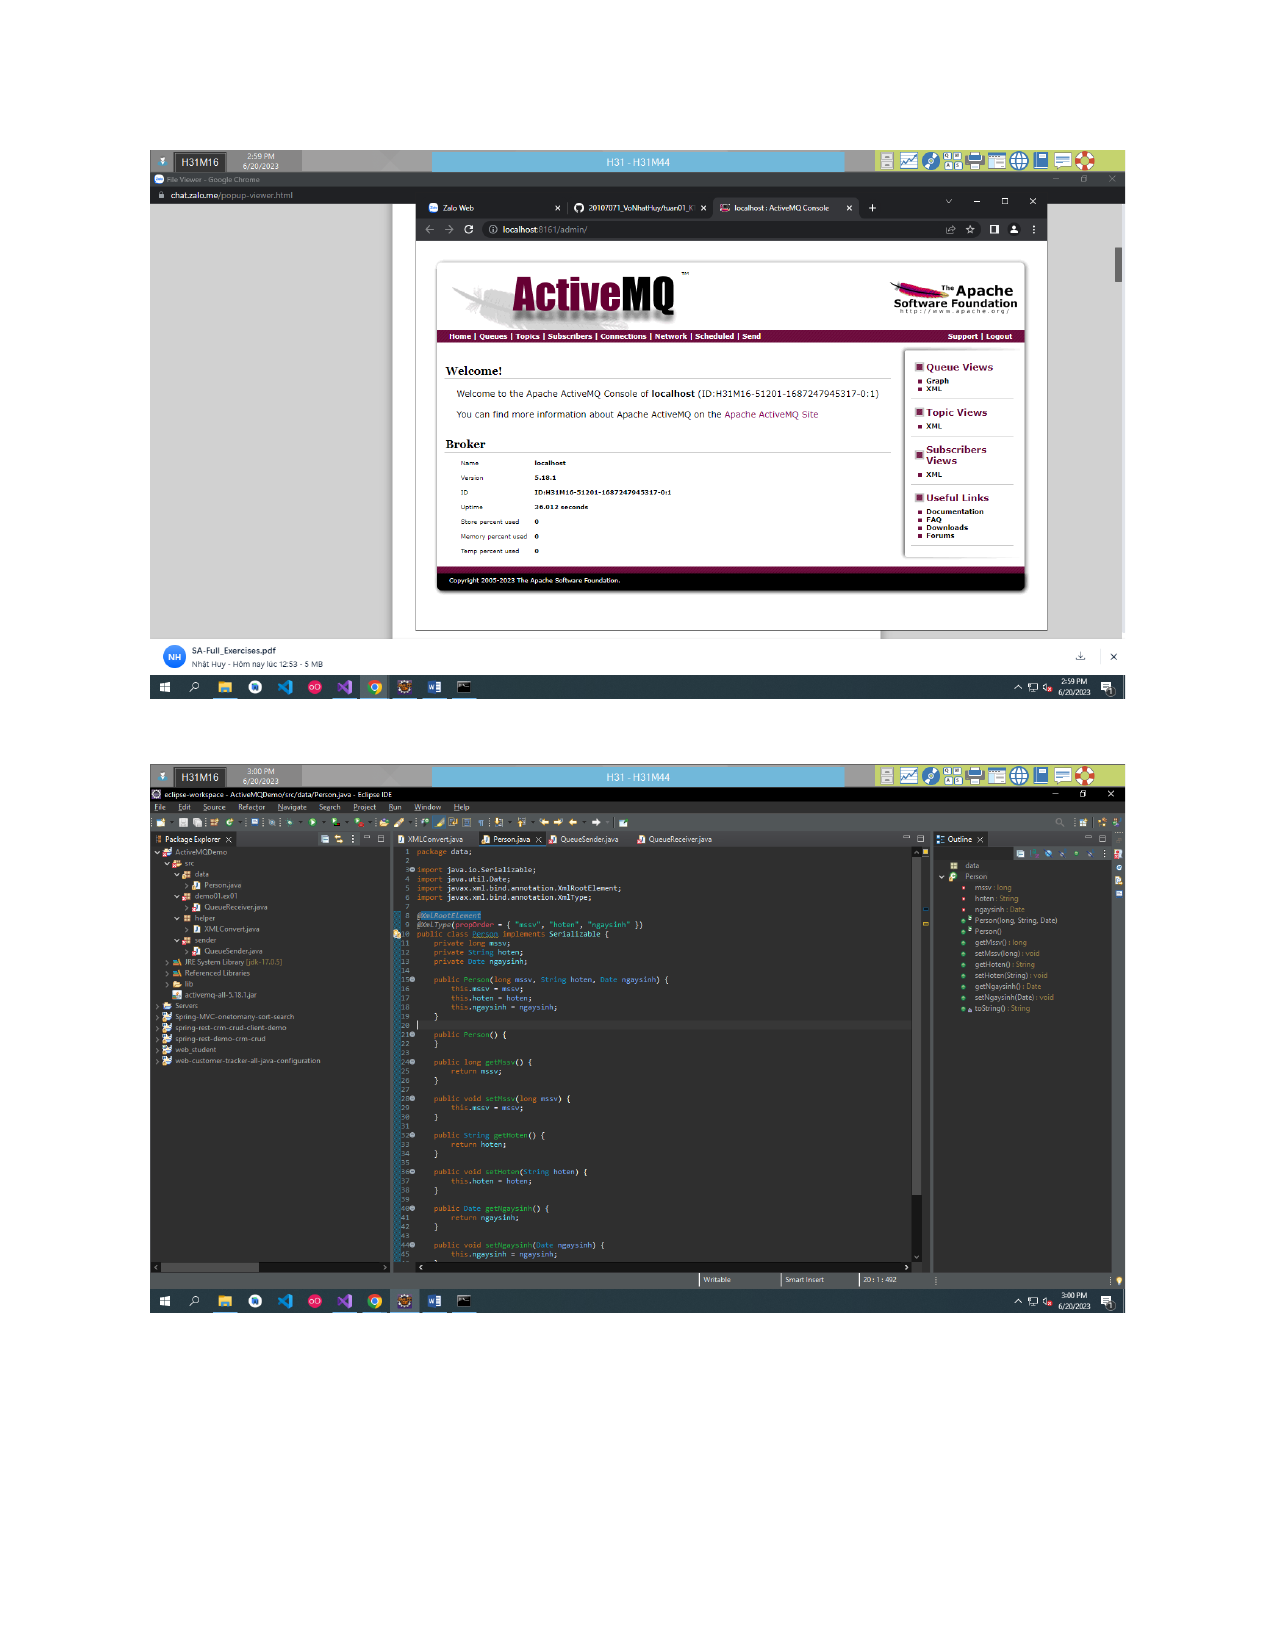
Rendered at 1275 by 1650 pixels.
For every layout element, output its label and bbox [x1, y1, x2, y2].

picture [150, 764, 1125, 1313]
picture [150, 150, 1125, 699]
